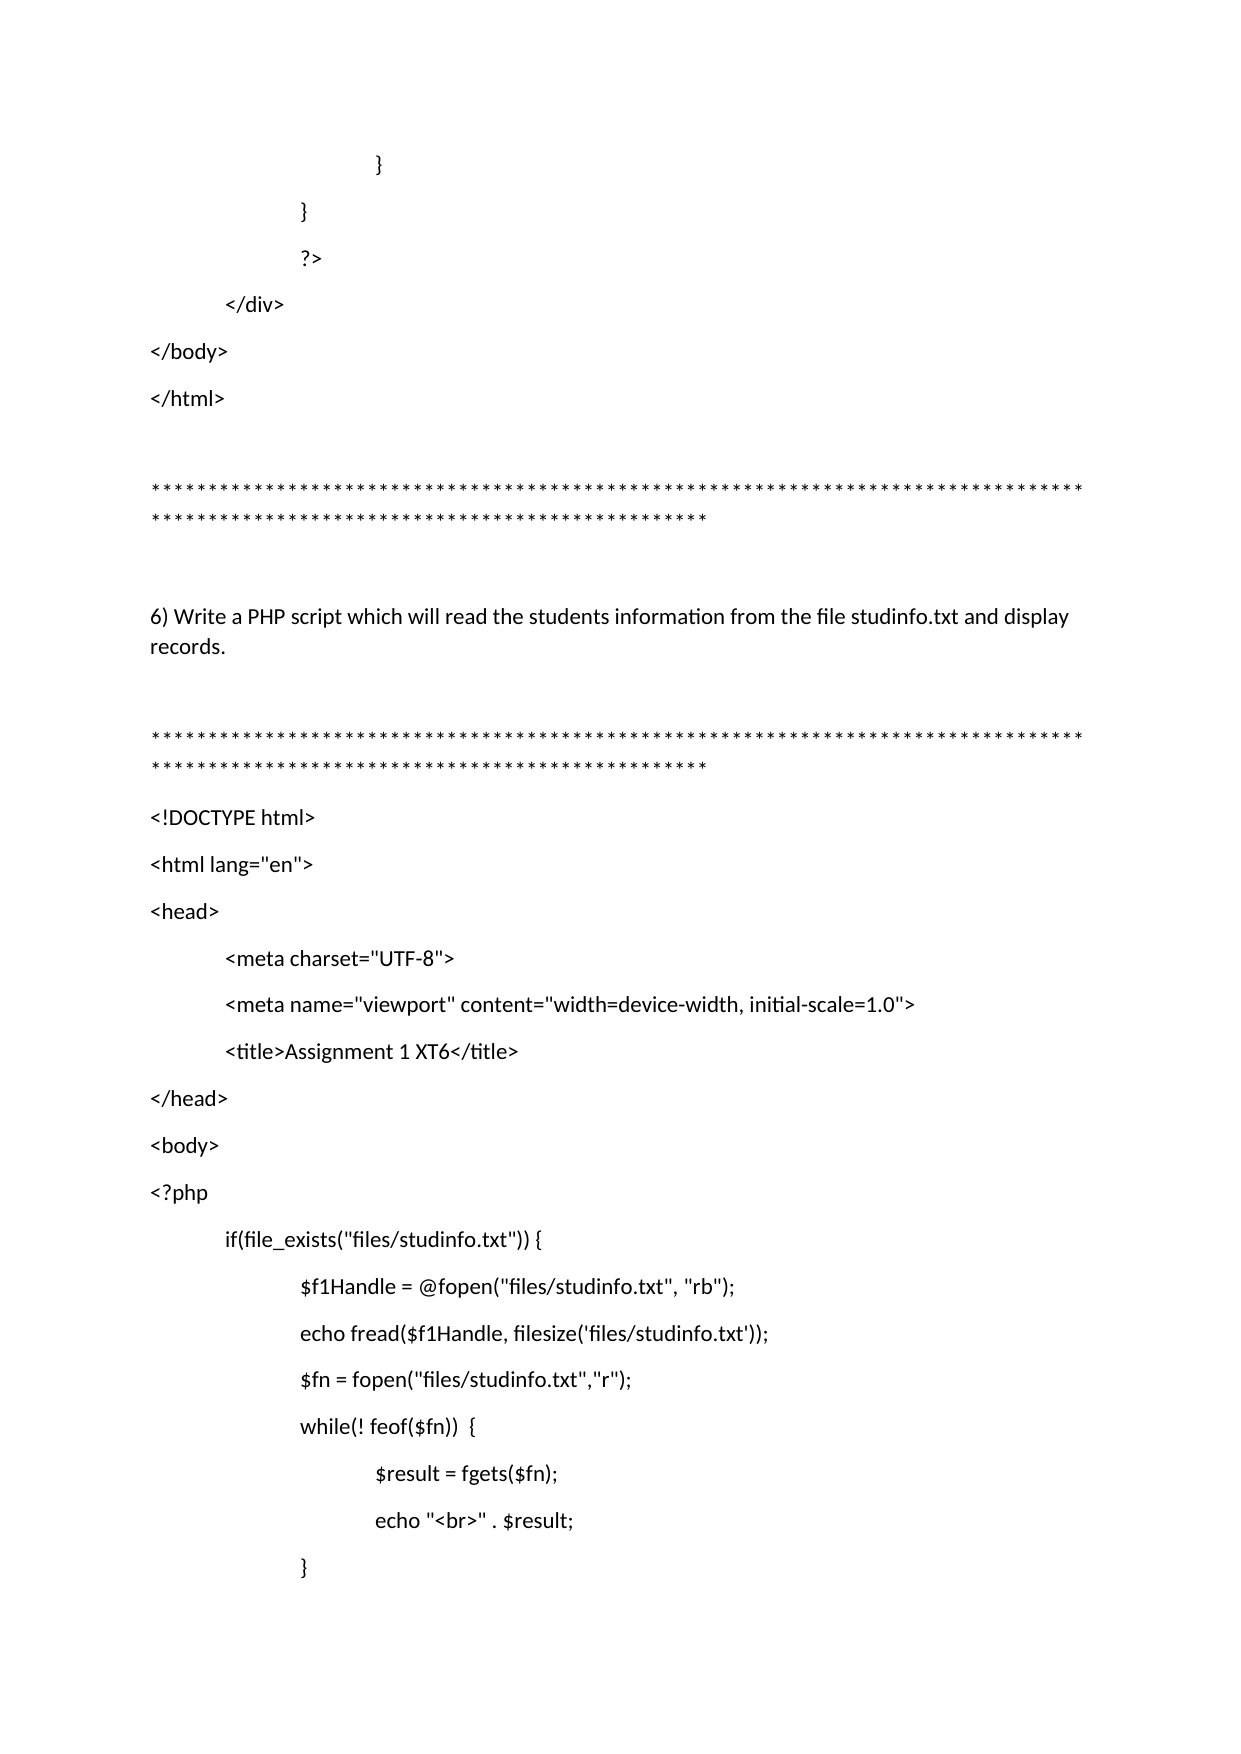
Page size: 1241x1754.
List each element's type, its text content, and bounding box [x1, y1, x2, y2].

text $result = fgets($fn); [150, 1459, 1090, 1487]
text 6) Write a PHP script which will read the students information from the file studinfo.txt and display records. [150, 602, 1090, 660]
text </head> [150, 1084, 1090, 1112]
text while(! feof($fn)) { [150, 1412, 1090, 1441]
text <title>Assignment 1 XT6</title> [150, 1037, 1090, 1066]
text </div> [150, 291, 1090, 319]
text *********************************************************************************************************************************** [150, 726, 1090, 784]
text <meta name="viewport" content="width=device-width, initial-scale=1.0"> [150, 991, 1090, 1019]
text } [150, 1553, 1090, 1581]
text </body> [150, 337, 1090, 366]
text echo fread($f1Handle, filesize('files/studinfo.txt')); [150, 1319, 1090, 1347]
text $fn = fopen("files/studinfo.txt","r"); [150, 1366, 1090, 1394]
text ?> [150, 244, 1090, 272]
text if(file_exists("files/studinfo.txt")) { [150, 1225, 1090, 1253]
text *********************************************************************************************************************************** [150, 478, 1090, 536]
text <meta charset="UTF-8"> [150, 944, 1090, 972]
text } [150, 197, 1090, 225]
text echo "<br>" . $result; [150, 1506, 1090, 1534]
text </html> [150, 384, 1090, 412]
text <body> [150, 1131, 1090, 1159]
text <?php [150, 1178, 1090, 1206]
text } [150, 150, 1090, 178]
text <head> [150, 897, 1090, 925]
text <!DOCTYPE html> [150, 803, 1090, 831]
text $f1Handle = @fopen("files/studinfo.txt", "rb"); [150, 1272, 1090, 1300]
text <html lang="en"> [150, 850, 1090, 878]
